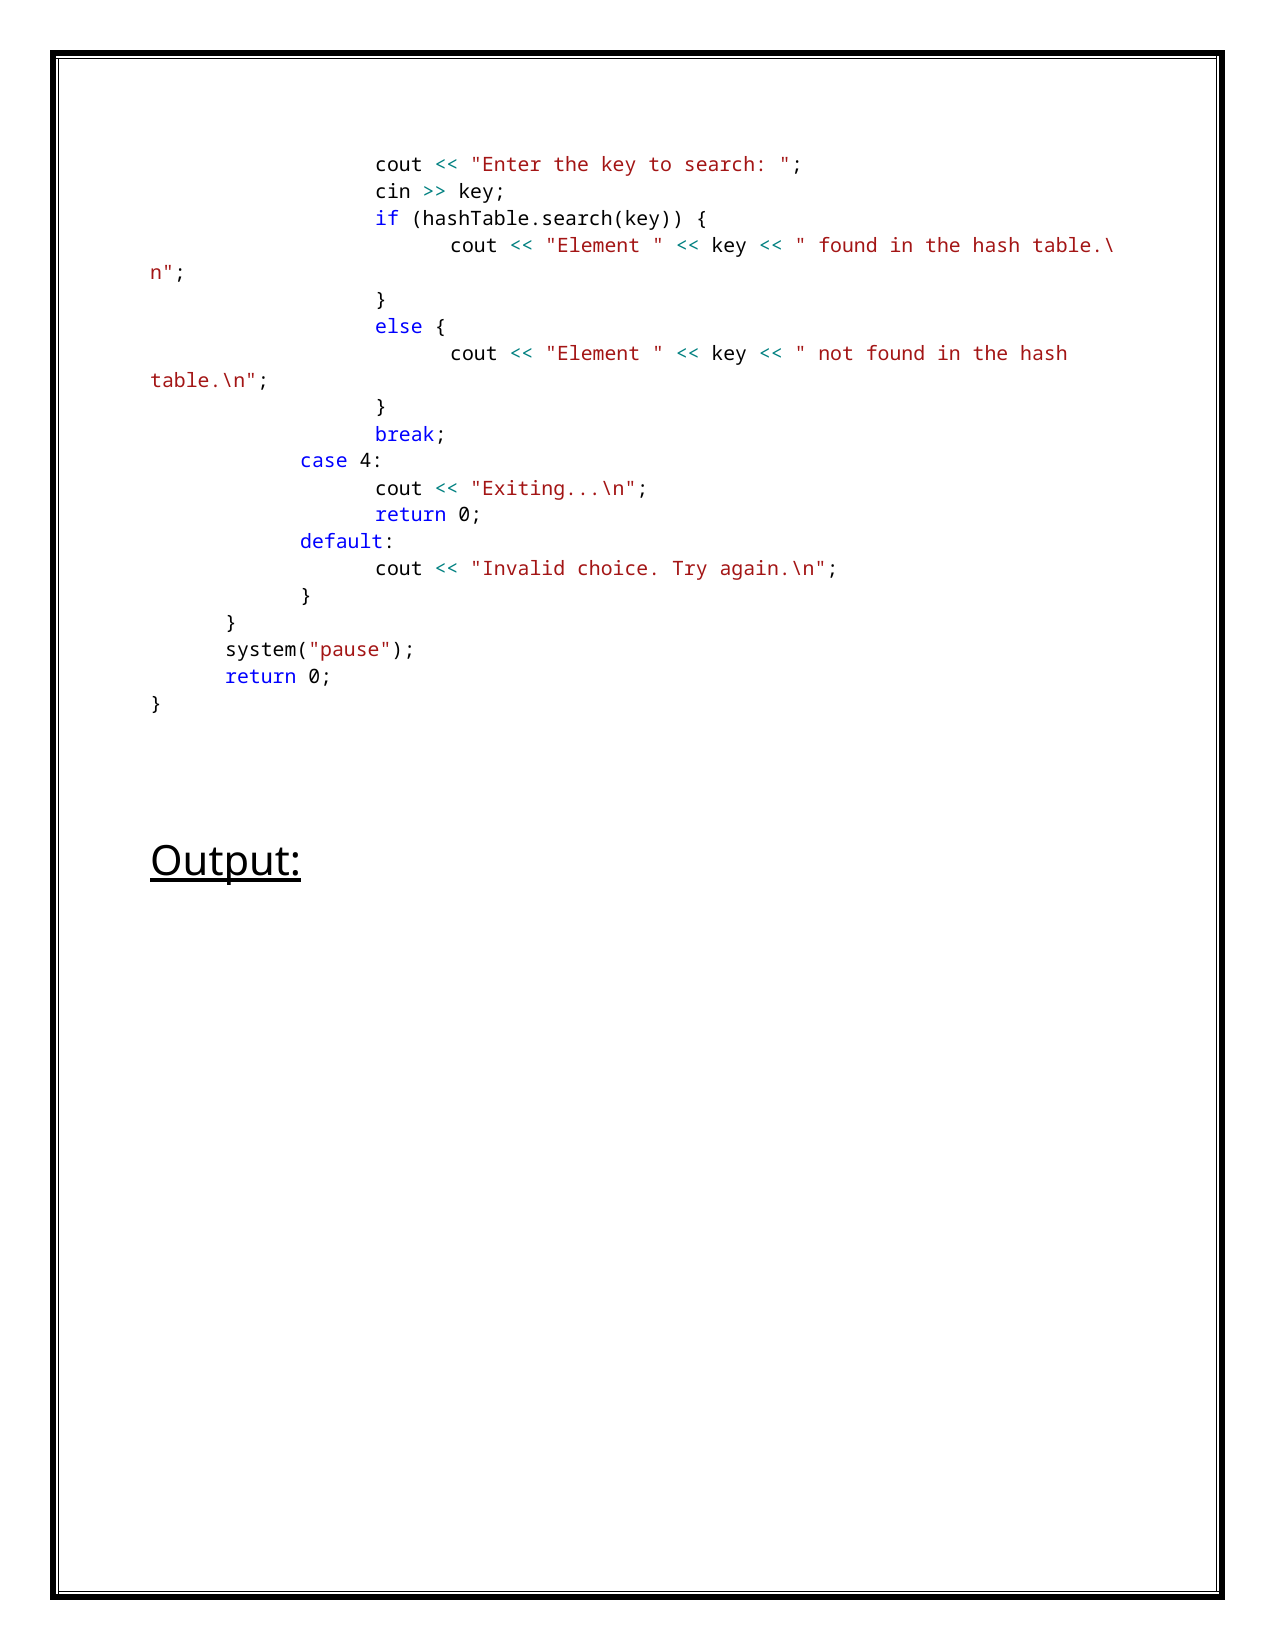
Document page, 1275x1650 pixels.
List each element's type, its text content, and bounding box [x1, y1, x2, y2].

text } [150, 582, 1125, 609]
text default: [150, 528, 1125, 555]
text else { [150, 312, 1125, 339]
text } [150, 393, 1125, 420]
text case 4: [150, 447, 1125, 474]
text } [150, 609, 1125, 636]
text cin >> key; [150, 177, 1125, 204]
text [150, 339, 1125, 393]
text system("pause"); [150, 636, 1125, 663]
text } [150, 689, 1125, 717]
text Output: [150, 831, 1125, 887]
text return 0; [150, 663, 1125, 689]
text } [150, 285, 1125, 312]
text cout << "Invalid choice. Try again.\n"; [150, 555, 1125, 582]
text return 0; [150, 501, 1125, 528]
text cout << "Exiting...\n"; [150, 474, 1125, 501]
text if (hashTable.search(key)) { [150, 204, 1125, 231]
text cout << "Enter the key to search: "; [150, 150, 1125, 177]
text break; [150, 420, 1125, 447]
text cout << "Element " << key << " found in the hash table.\n"; [150, 231, 1125, 285]
